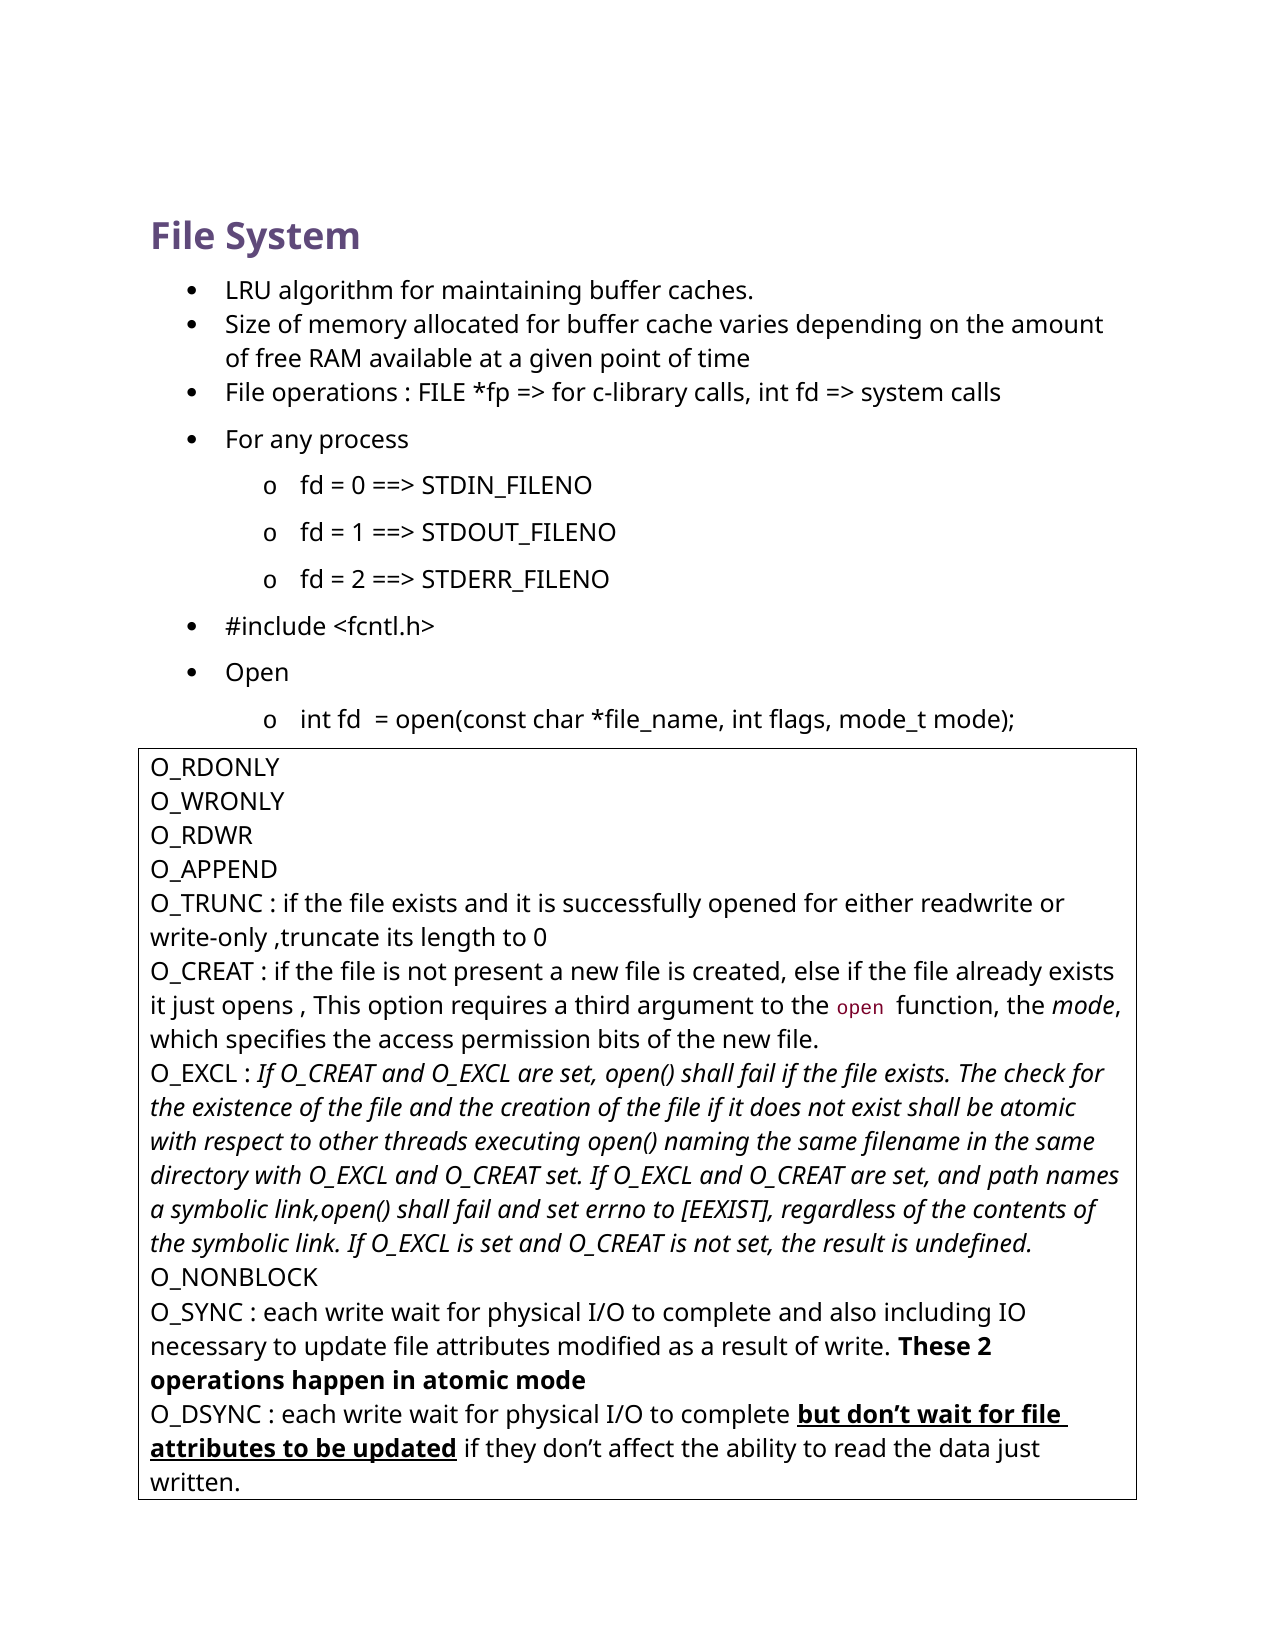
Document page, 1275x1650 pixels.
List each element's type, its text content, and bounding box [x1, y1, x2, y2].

list LRU algorithm for maintaining buffer caches. [187, 273, 1125, 307]
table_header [139, 749, 1136, 1498]
list fd = 0 ==> STDIN_FILENO [262, 468, 1125, 502]
list Open [187, 655, 1125, 689]
list fd = 1 ==> STDOUT_FILENO [262, 515, 1125, 549]
list Size of memory allocated for buffer cache varies depending on the amount of free RAM available at a given point of time [187, 307, 1125, 375]
list For any process [187, 421, 1125, 455]
list #include <fcntl.h> [187, 608, 1125, 642]
list File operations : FILE *fp => for c-library calls, int fd => system calls [187, 375, 1125, 409]
list fd = 2 ==> STDERR_FILENO [262, 561, 1125, 596]
list int fd = open(const char *file_name, int flags, mode_t mode); [262, 701, 1125, 736]
subtitle File System [150, 209, 1125, 260]
